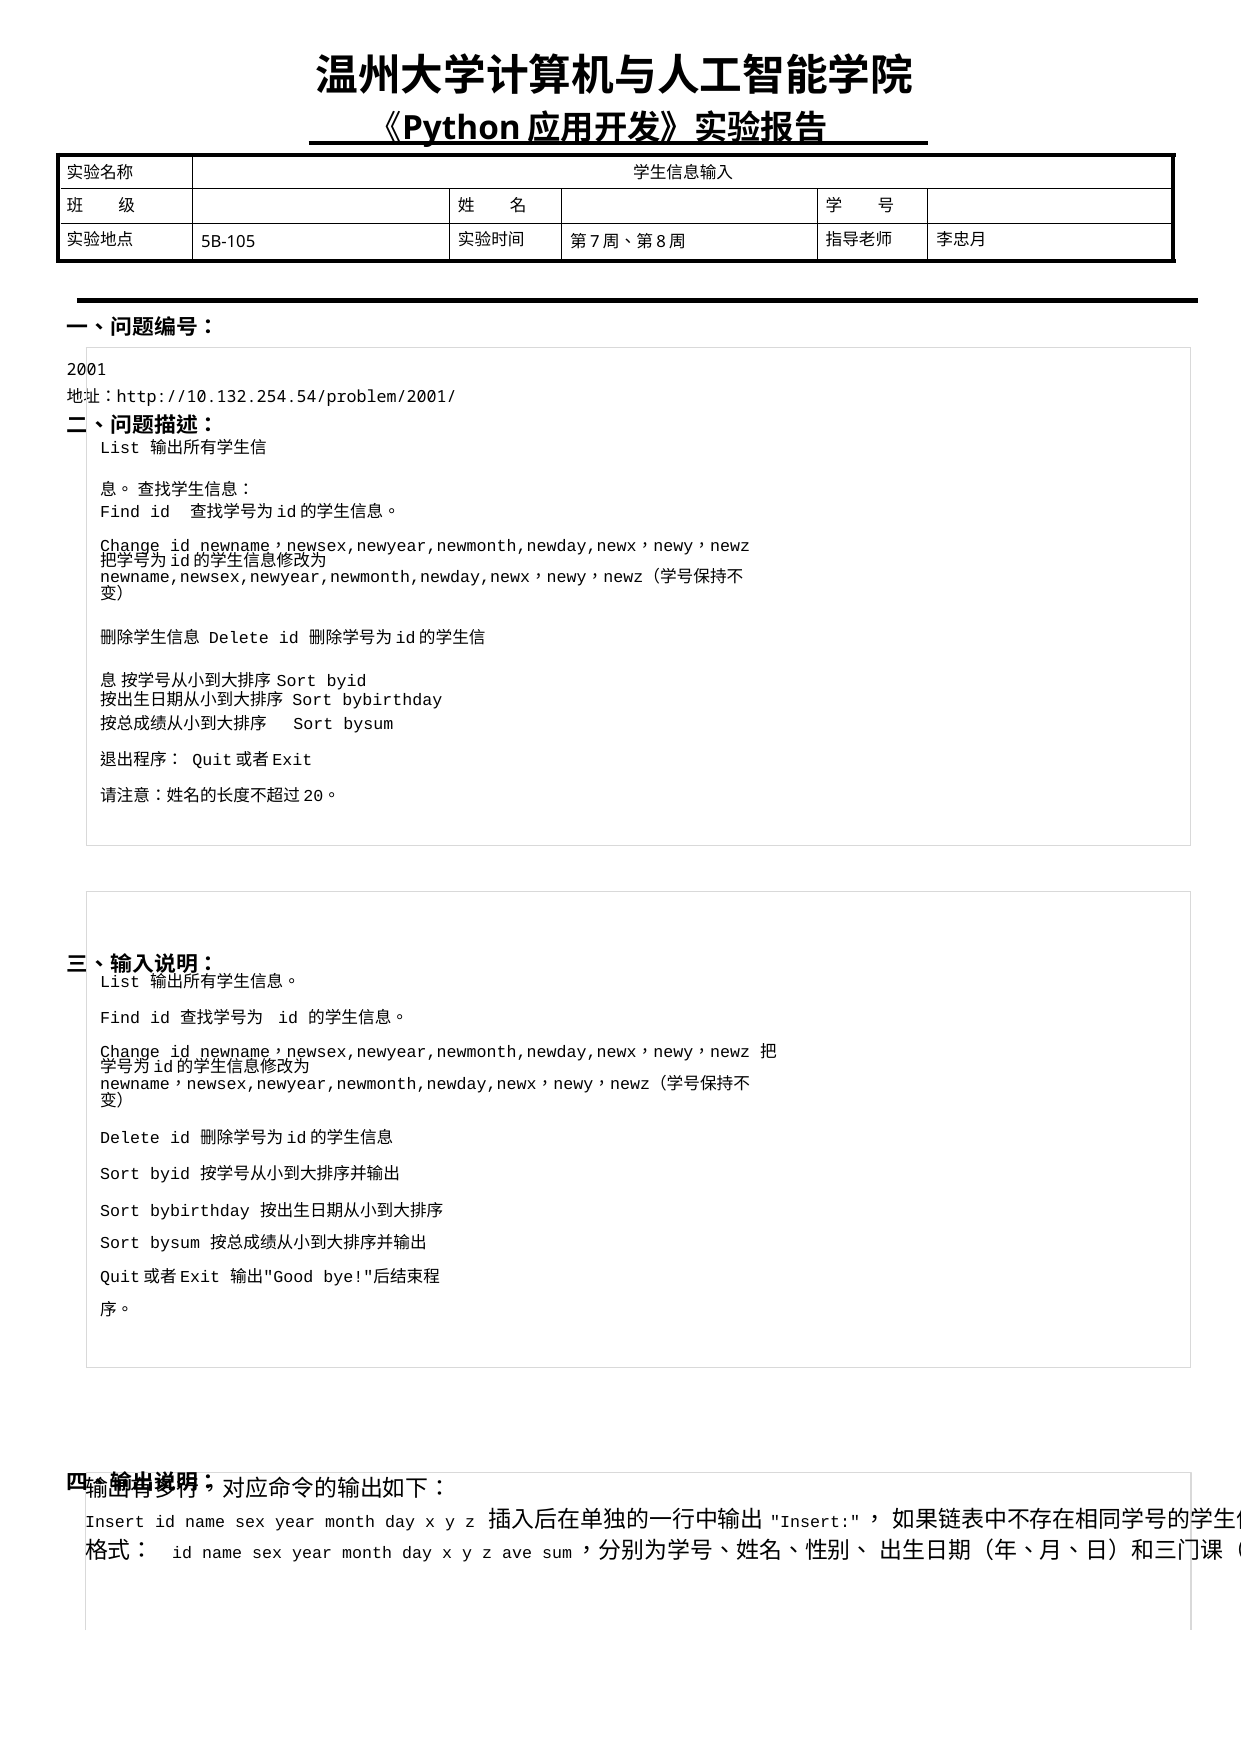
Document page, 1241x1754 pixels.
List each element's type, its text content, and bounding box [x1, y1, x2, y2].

subtitle 二、问题描述： [87, 410, 1190, 438]
table_cell 李忠月 [928, 224, 1171, 258]
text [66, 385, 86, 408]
table_cell 指导老师 [818, 224, 927, 258]
text 温州大学计算机与人工智能学院 [44, 53, 1184, 99]
text 四、输出说明： [66, 1463, 1196, 1496]
table_cell 班 级 [60, 189, 192, 223]
text 地址：http://10.132.254.54/problem/2001/ [87, 385, 1190, 408]
subtitle 一、问题编号： [66, 308, 1196, 341]
table_cell [928, 189, 1171, 223]
text 《Python应用开发》实验报告 [44, 99, 1193, 149]
table_cell 姓 名 [450, 189, 561, 223]
table_cell 第7周、第8周 [562, 224, 817, 258]
table_cell [193, 189, 449, 223]
text 2001 [87, 357, 1190, 380]
table_header 学生信息输入 [193, 157, 1171, 188]
table_cell 实验地点 [60, 224, 192, 258]
table_cell [562, 189, 817, 223]
table_header 实验名称 [60, 157, 192, 188]
table_cell 实验时间 [450, 224, 561, 258]
table_cell 5B-105 [193, 224, 449, 258]
table_cell 学 号 [818, 189, 927, 223]
text 2001 [66, 357, 86, 380]
text 三、输入说明： [87, 946, 1190, 978]
